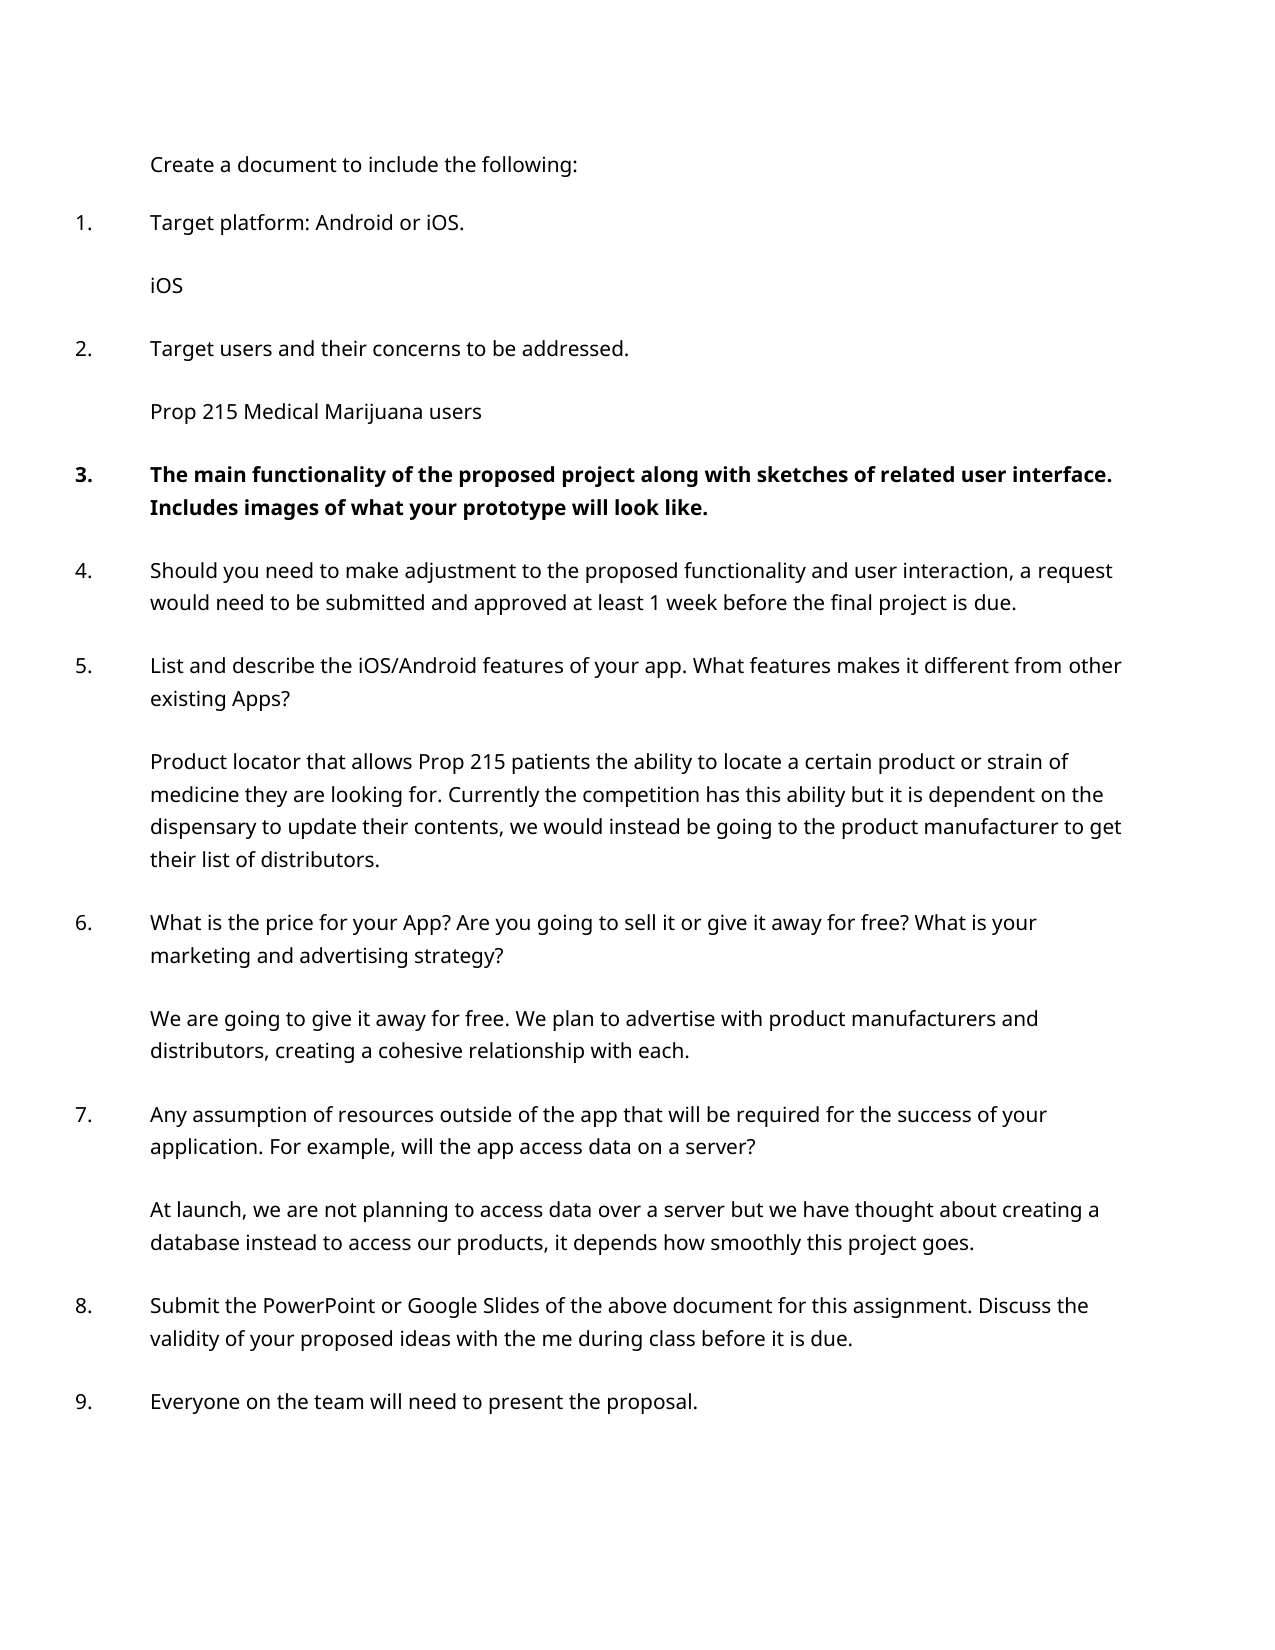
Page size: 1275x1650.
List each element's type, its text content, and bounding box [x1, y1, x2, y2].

list Target users and their concerns to be addressed. [75, 334, 1125, 362]
text At launch, we are not planning to access data over a server but we have thought about creating a database instead to access our products, it depends how smoothly this project goes. [150, 1195, 1125, 1256]
list Target platform: Android or iOS. [75, 208, 1125, 236]
text Product locator that allows Prop 215 patients the ability to locate a certain product or strain of medicine they are looking for. Currently the competition has this ability but it is dependent on the dispensary to update their contents, we would instead be going to the product manufacturer to get their list of distributors. [150, 747, 1125, 873]
list Everyone on the team will need to present the proposal. [75, 1387, 1125, 1415]
text Create a document to include the following: [150, 150, 1125, 178]
list The main functionality of the proposed project along with sketches of related user interface. Includes images of what your prototype will look like. [75, 460, 1125, 521]
list What is the price for your App? Are you going to sell it or give it away for free? What is your marketing and advertising strategy? [75, 908, 1125, 969]
list Submit the PowerPoint or Google Slides of the above document for this assignment. Discuss the validity of your proposed ideas with the me during class before it is due. [75, 1291, 1125, 1352]
list List and describe the iOS/Android features of your app. What features makes it different from other existing Apps? [75, 652, 1125, 713]
list Any assumption of resources outside of the app that will be required for the success of your application. For example, will the app access data on a server? [75, 1100, 1125, 1161]
list Should you need to make adjustment to the proposed functionality and user interaction, a request would need to be submitted and approved at least 1 week before the final project is due. [75, 556, 1125, 617]
text iOS [150, 271, 1125, 299]
list Prop 215 Medical Marijuana users [75, 397, 1125, 425]
text We are going to give it away for free. We plan to advertise with product manufacturers and distributors, creating a cohesive relationship with each. [150, 1004, 1125, 1065]
